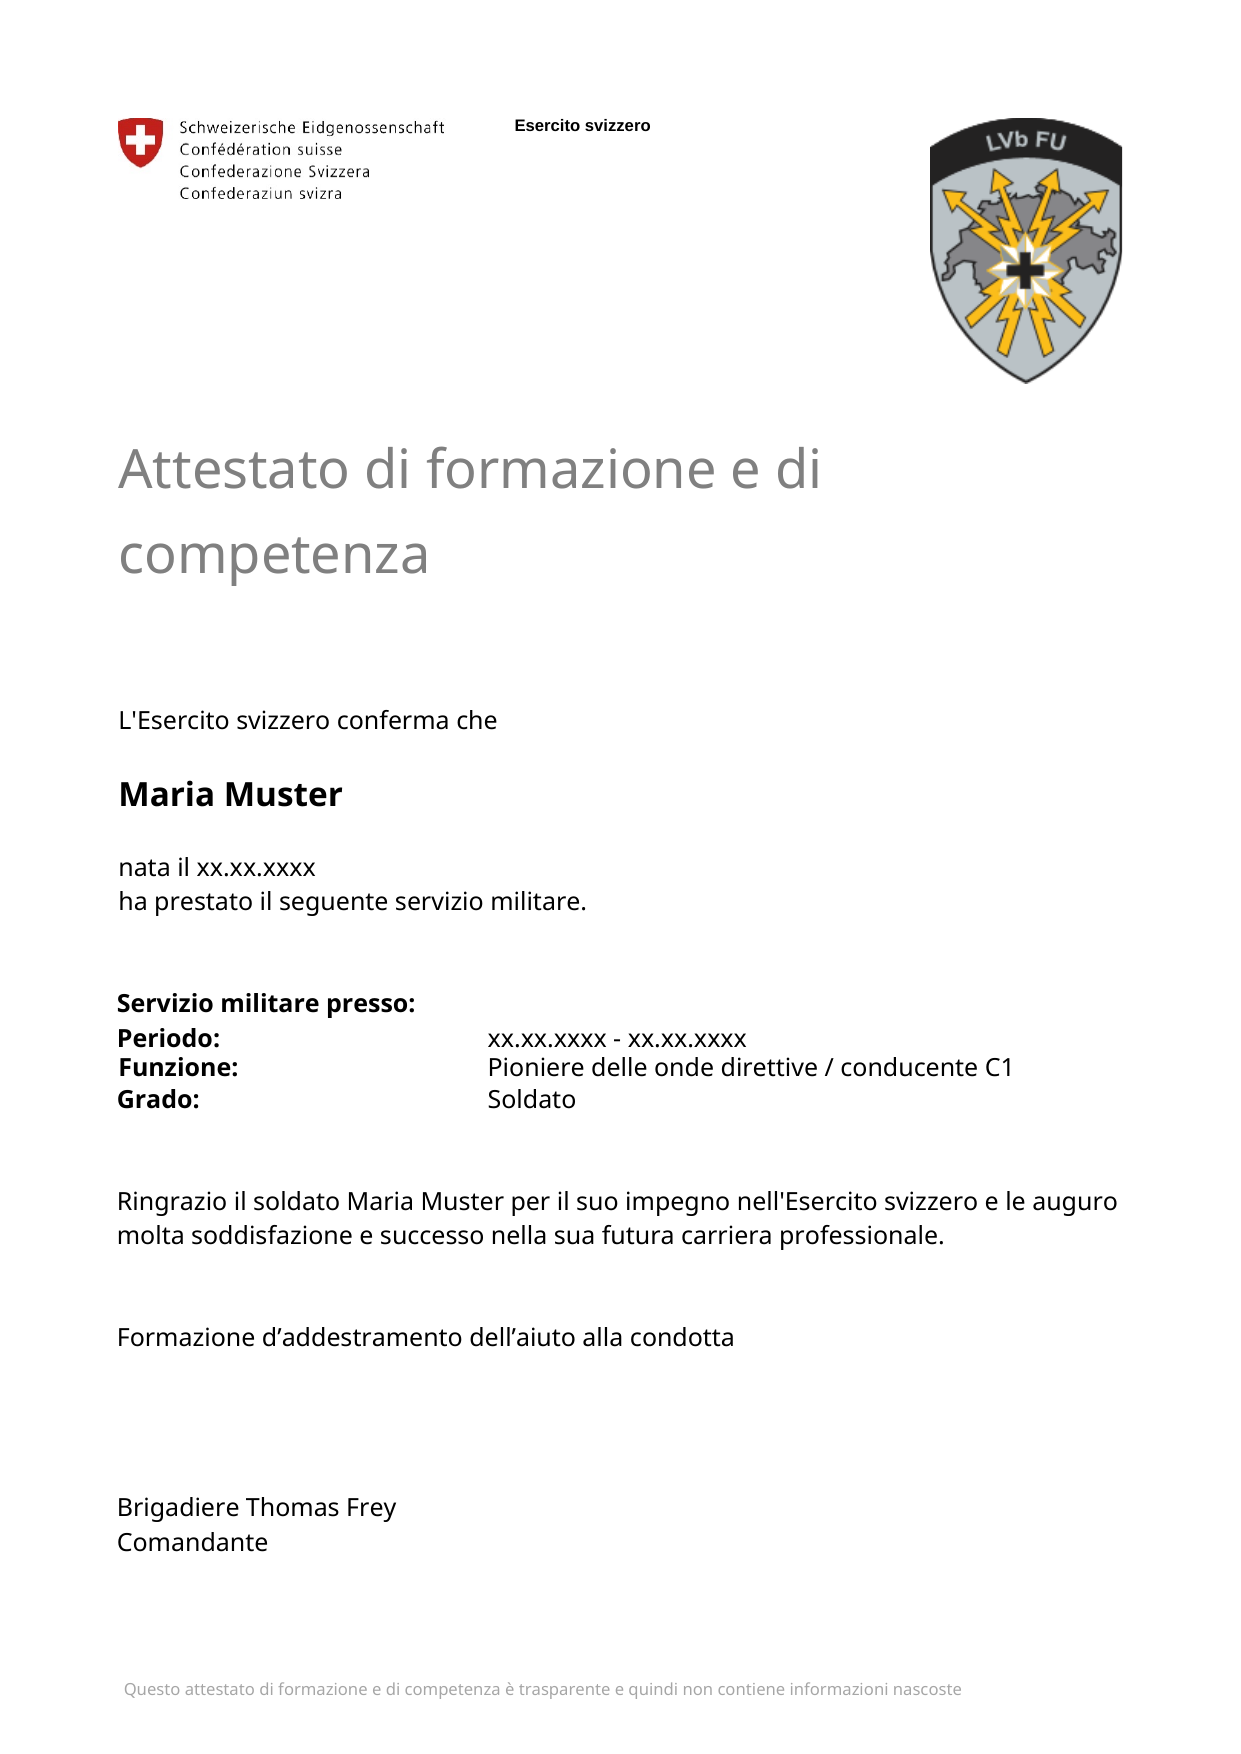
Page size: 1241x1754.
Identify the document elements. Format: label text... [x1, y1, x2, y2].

text nata il xx.xx.xxxx [118, 850, 1122, 884]
text Brigadiere Thomas Frey [117, 1490, 1122, 1524]
text Formazione d’addestramento dell’aiuto alla condotta [117, 1320, 1122, 1354]
text Periodo: xx.xx.xxxx - xx.xx.xxxx [117, 1020, 1122, 1054]
picture [118, 118, 462, 199]
text L'Esercito svizzero conferma che [118, 702, 1122, 736]
text Funzione: Pioniere delle onde direttive / conducente C1 [118, 1054, 1122, 1081]
text Maria Muster [118, 770, 1122, 816]
picture [930, 118, 1123, 384]
text Comandante [117, 1524, 1122, 1558]
text Attestato di formazione e di competenza [118, 431, 1122, 589]
text Servizio militare presso: [117, 986, 1122, 1020]
text Ringrazio il soldato Maria Muster per il suo impegno nell'Esercito svizzero e le auguro molta soddisfazione e successo nella sua futura carriera professionale. [117, 1149, 1122, 1252]
text ha prestato il seguente servizio militare. [118, 884, 1122, 918]
text Grado: Soldato [117, 1081, 1122, 1115]
